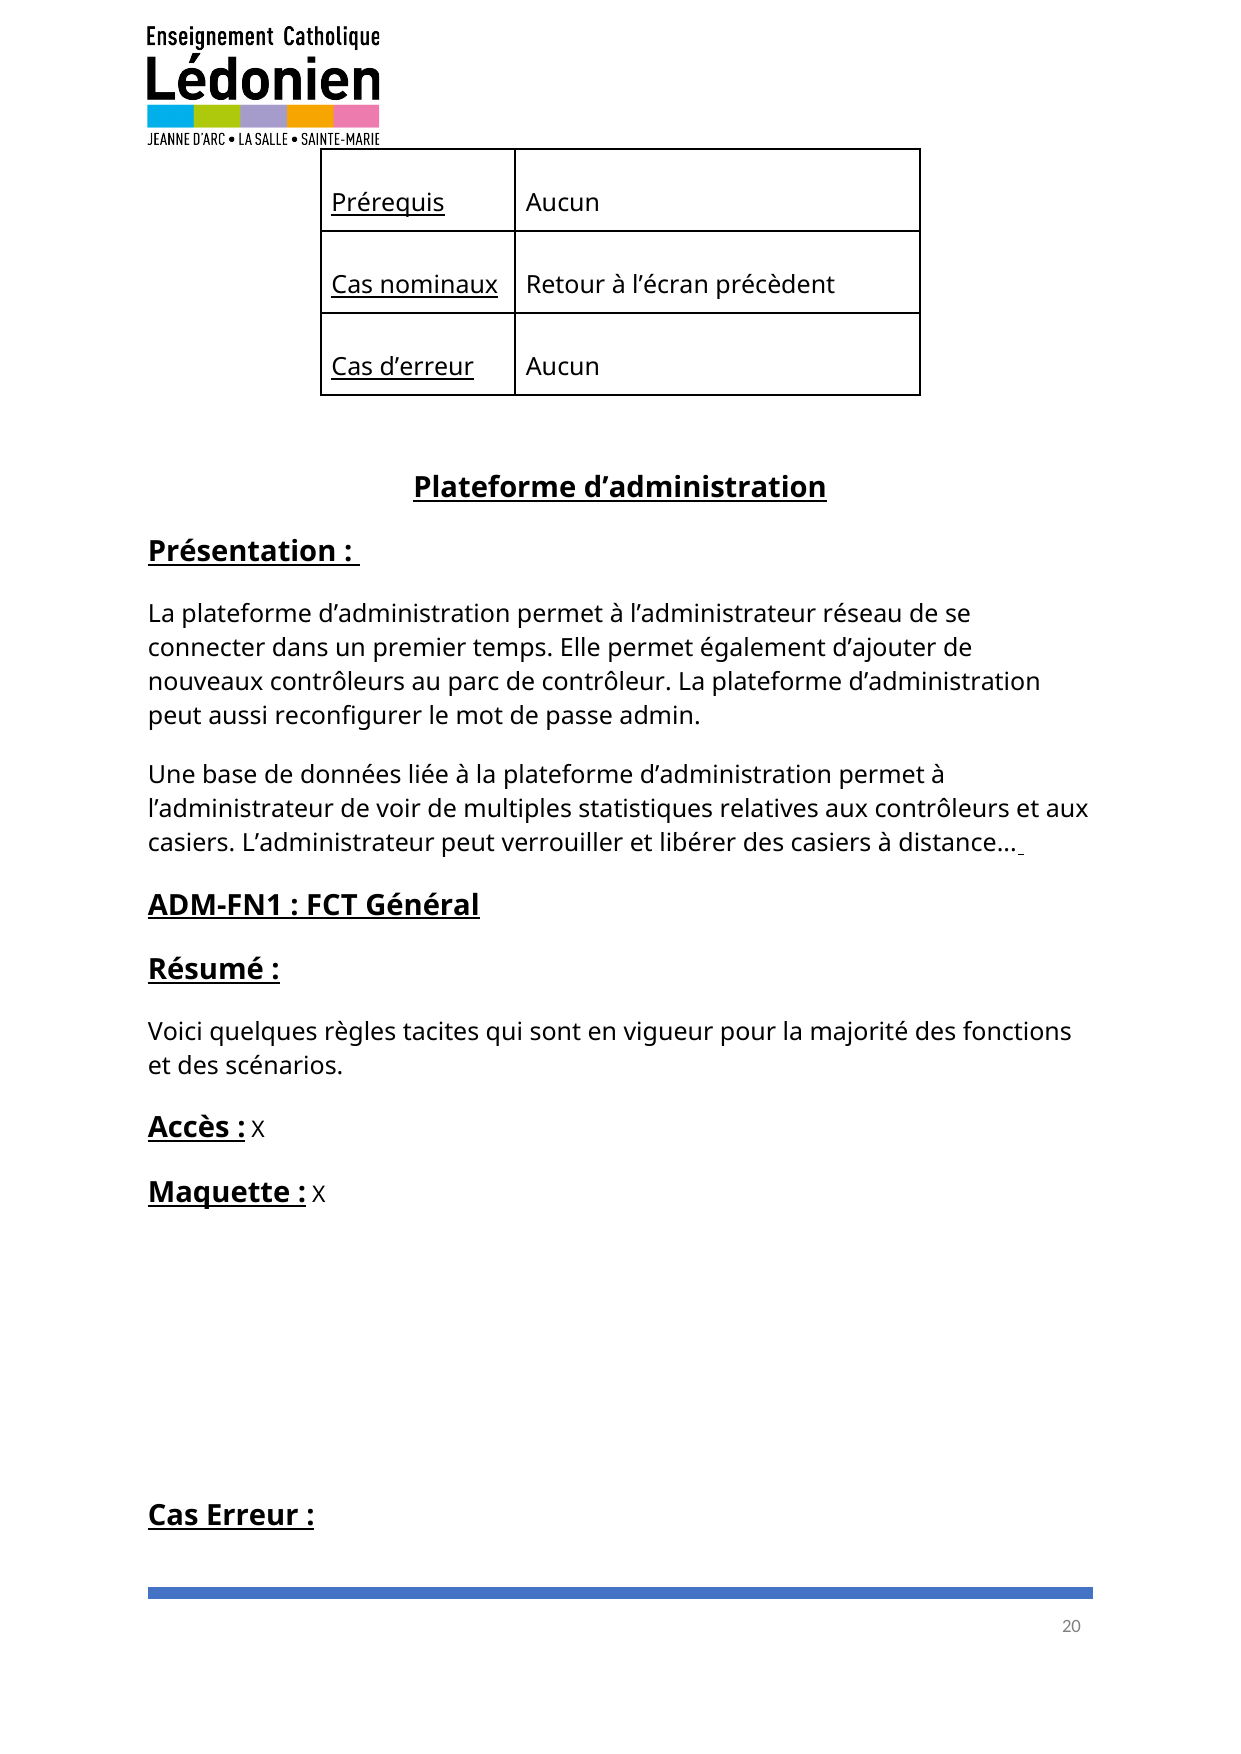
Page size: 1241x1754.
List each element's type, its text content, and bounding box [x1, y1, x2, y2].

text Maquette : X [148, 1171, 1093, 1211]
picture [147, 26, 380, 145]
table_cell · Aucun [516, 314, 919, 393]
table_cell Cas d’erreur [322, 314, 514, 393]
table_cell Cas nominaux [322, 232, 514, 312]
text Voici quelques règles tacites qui sont en vigueur pour la majorité des fonctions et des scénarios. [148, 1013, 1093, 1081]
table_cell · Retour à l’écran précèdent [516, 232, 919, 312]
text La plateforme d’administration permet à l’administrateur réseau de se connecter dans un premier temps. Elle permet également d’ajouter de nouveaux contrôleurs au parc de contrôleur. La plateforme d’administration peut aussi reconfigurer le mot de passe admin. [148, 595, 1093, 732]
text Une base de données liée à la plateforme d’administration permet à l’administrateur de voir de multiples statistiques relatives aux contrôleurs et aux casiers. L’administrateur peut verrouiller et libérer des casiers à distance... [148, 757, 1093, 859]
text Accès : X [148, 1106, 1093, 1146]
text Plateforme d’administration [148, 466, 1093, 506]
text ADM-FN1 : FCT Général [148, 884, 1093, 923]
table_cell Prérequis [322, 150, 514, 229]
text Résumé : [148, 948, 1093, 988]
text Présentation : [148, 531, 1093, 570]
text Cas Erreur : [148, 1494, 1093, 1534]
table_cell Aucun [516, 150, 919, 229]
